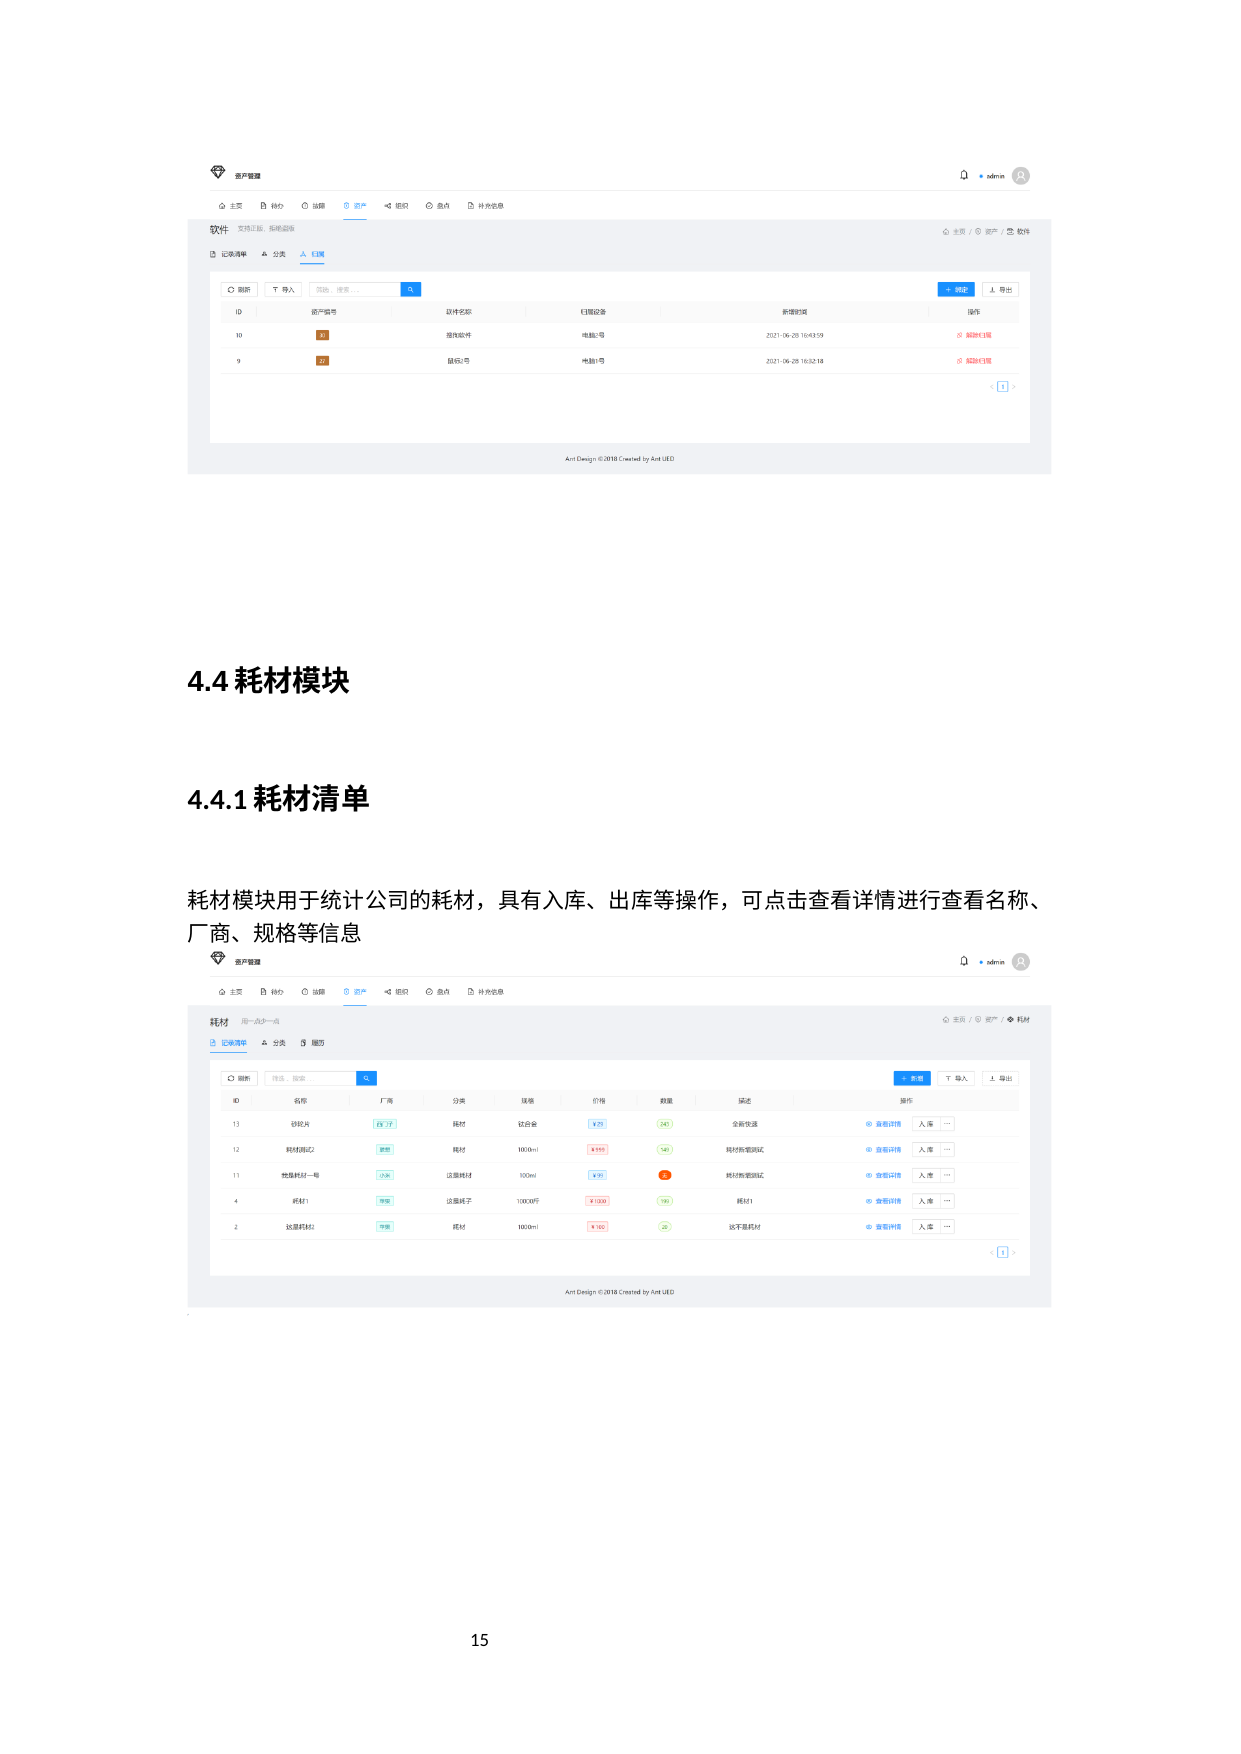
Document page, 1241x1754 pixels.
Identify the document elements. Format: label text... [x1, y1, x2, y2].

text 耗材模块用于统计公司的耗材，具有入库、出库等操作，可点击查看详情进行查看名称、厂商、规格等信息 [187, 883, 1053, 948]
picture [187, 162, 1052, 586]
subtitle 4.4耗材模块 [187, 646, 1053, 711]
subtitle 4.4.1耗材清单 [187, 764, 1053, 829]
picture [187, 948, 1052, 1372]
